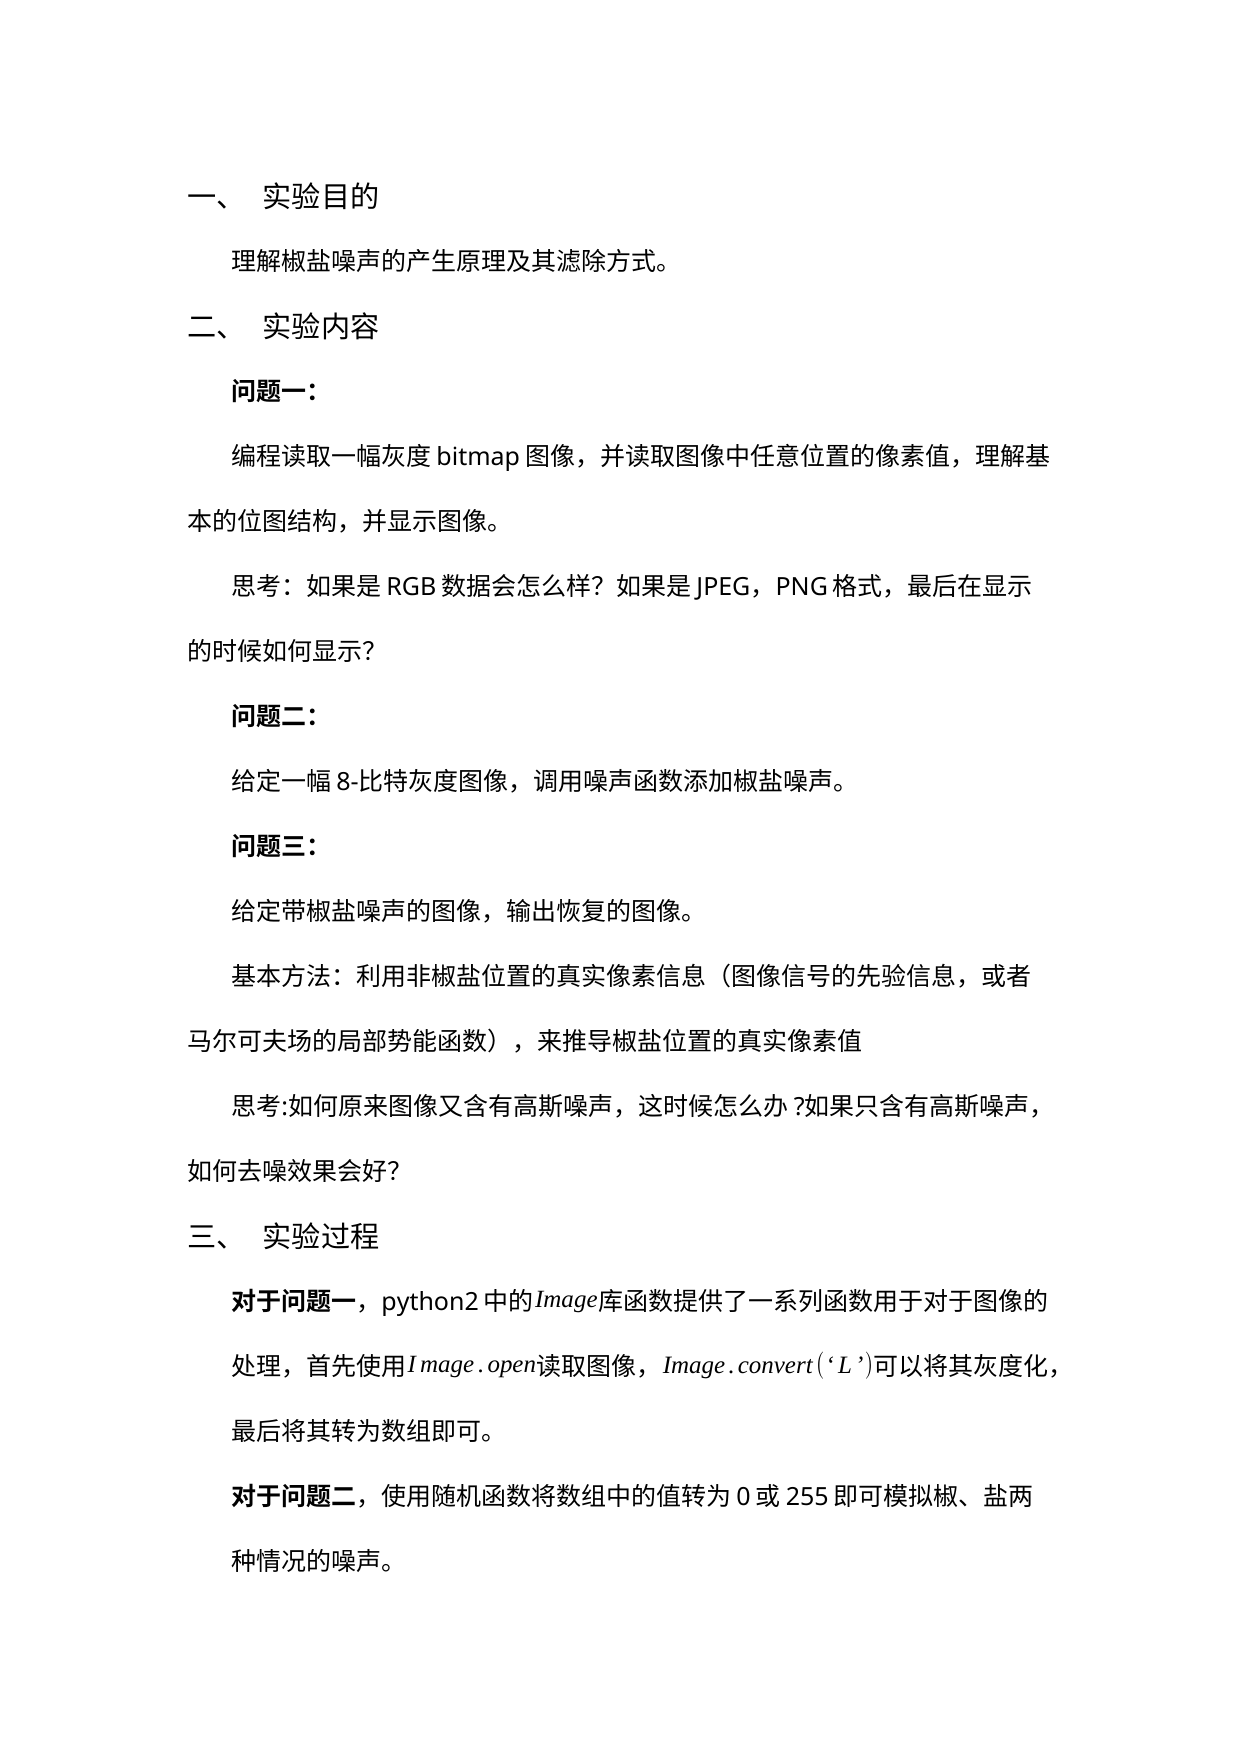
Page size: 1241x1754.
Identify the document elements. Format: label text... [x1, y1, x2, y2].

list 实验目的 [187, 162, 1053, 227]
text 给定带椒盐噪声的图像，输出恢复的图像。 [187, 877, 1053, 942]
text 对于问题一，python2中的库函数提供了一系列函数用于对于图像的处理，首先使用读取图像，可以将其灰度化，最后将其转为数组即可。 [231, 1267, 1053, 1462]
list 实验过程 [187, 1202, 1053, 1267]
text 编程读取一幅灰度bitmap图像，并读取图像中任意位置的像素值，理解基本的位图结构，并显示图像。 [187, 422, 1053, 552]
text 问题三： [187, 812, 1053, 877]
text 思考:如何原来图像又含有高斯噪声，这时候怎么办 ?如果只含有高斯噪声，如何去噪效果会好？ [187, 1072, 1053, 1202]
text 给定一幅8-比特灰度图像，调用噪声函数添加椒盐噪声。 [187, 747, 1053, 812]
text 问题二： [187, 682, 1053, 747]
text 问题一： [187, 357, 1053, 422]
text 基本方法：利用非椒盐位置的真实像素信息（图像信号的先验信息，或者马尔可夫场的局部势能函数），来推导椒盐位置的真实像素值 [187, 942, 1053, 1072]
text 对于问题二，使用随机函数将数组中的值转为0或255即可模拟椒、盐两种情况的噪声。 [231, 1462, 1053, 1592]
text 理解椒盐噪声的产生原理及其滤除方式。 [187, 227, 1053, 292]
text 思考：如果是RGB数据会怎么样？如果是JPEG，PNG格式，最后在显示的时候如何显示？ [187, 552, 1053, 682]
list 实验内容 [187, 292, 1053, 357]
